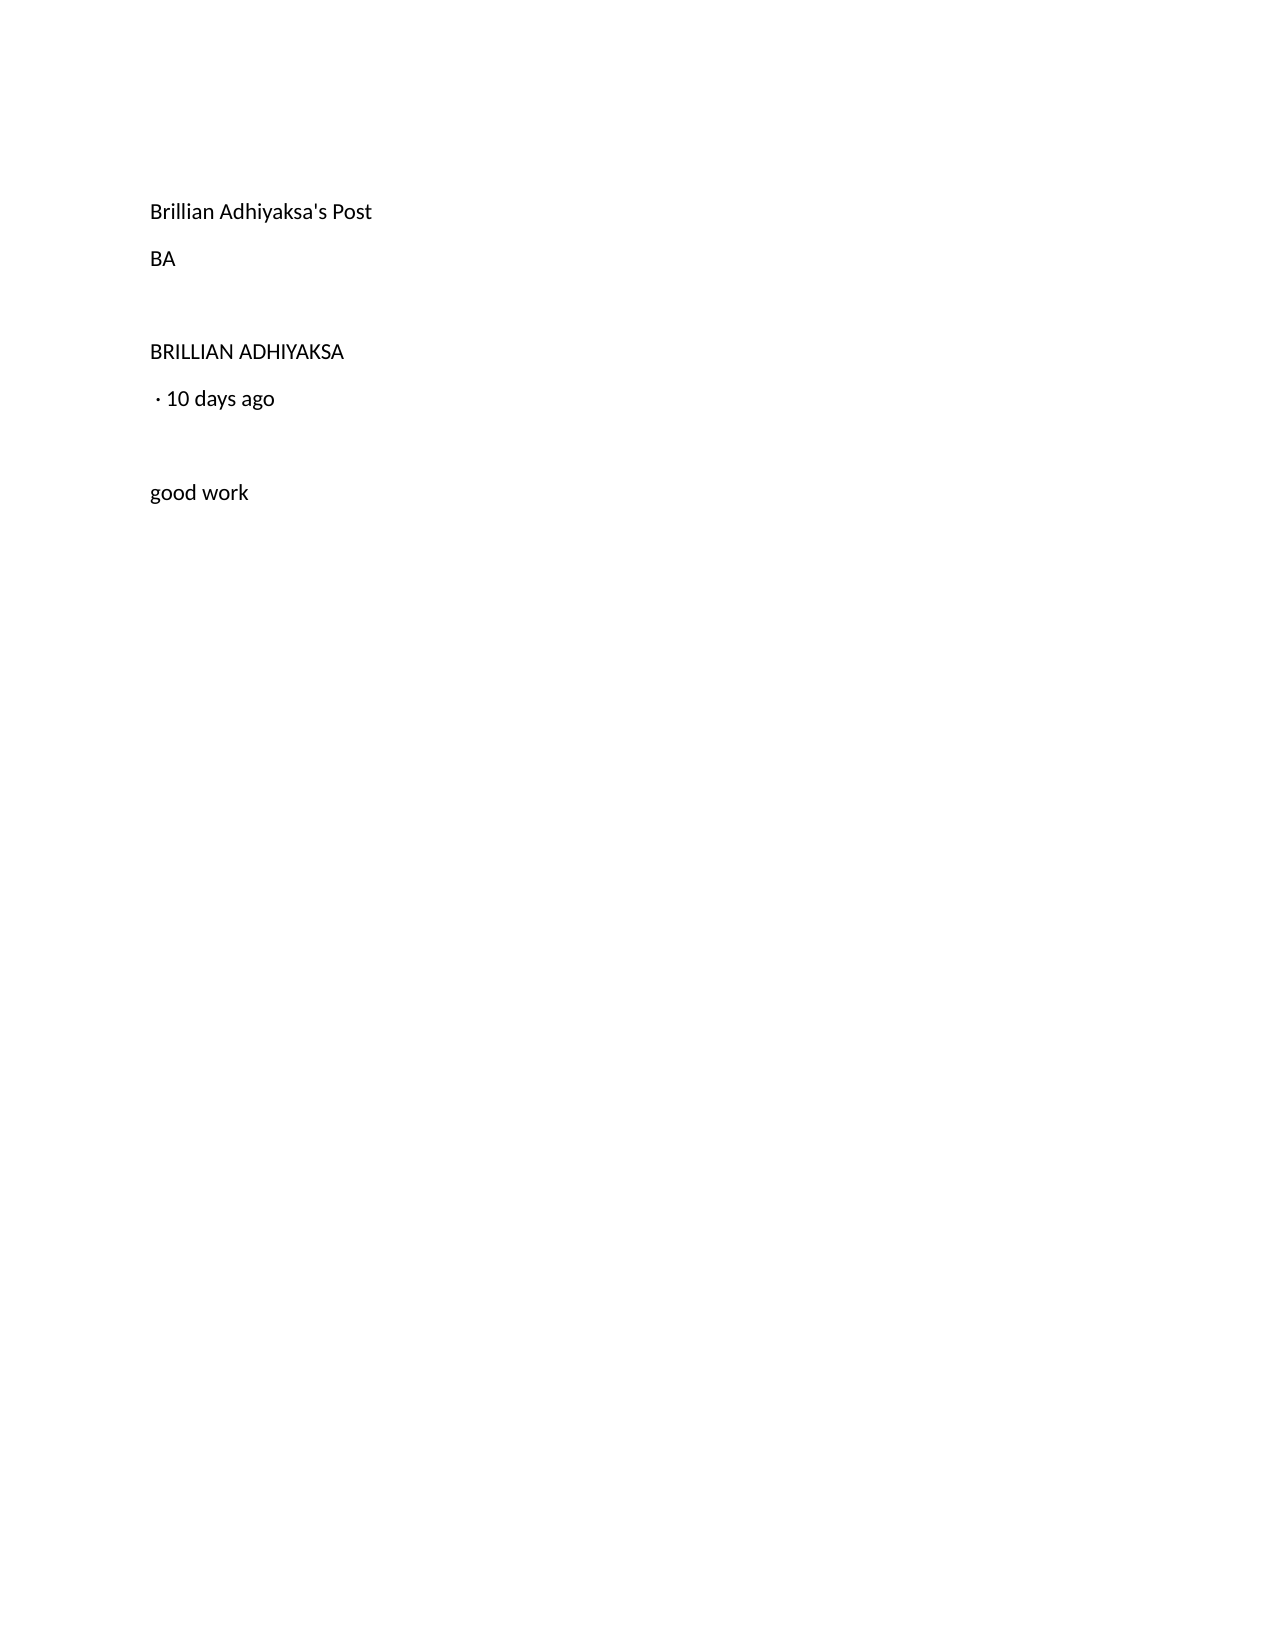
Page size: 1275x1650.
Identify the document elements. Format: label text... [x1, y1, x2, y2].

text Brillian Adhiyaksa's Post [150, 197, 1125, 225]
text BRILLIAN ADHIYAKSA [150, 337, 1125, 366]
text good work [150, 478, 1125, 506]
text BA [150, 244, 1125, 272]
text · 10 days ago [150, 384, 1125, 412]
